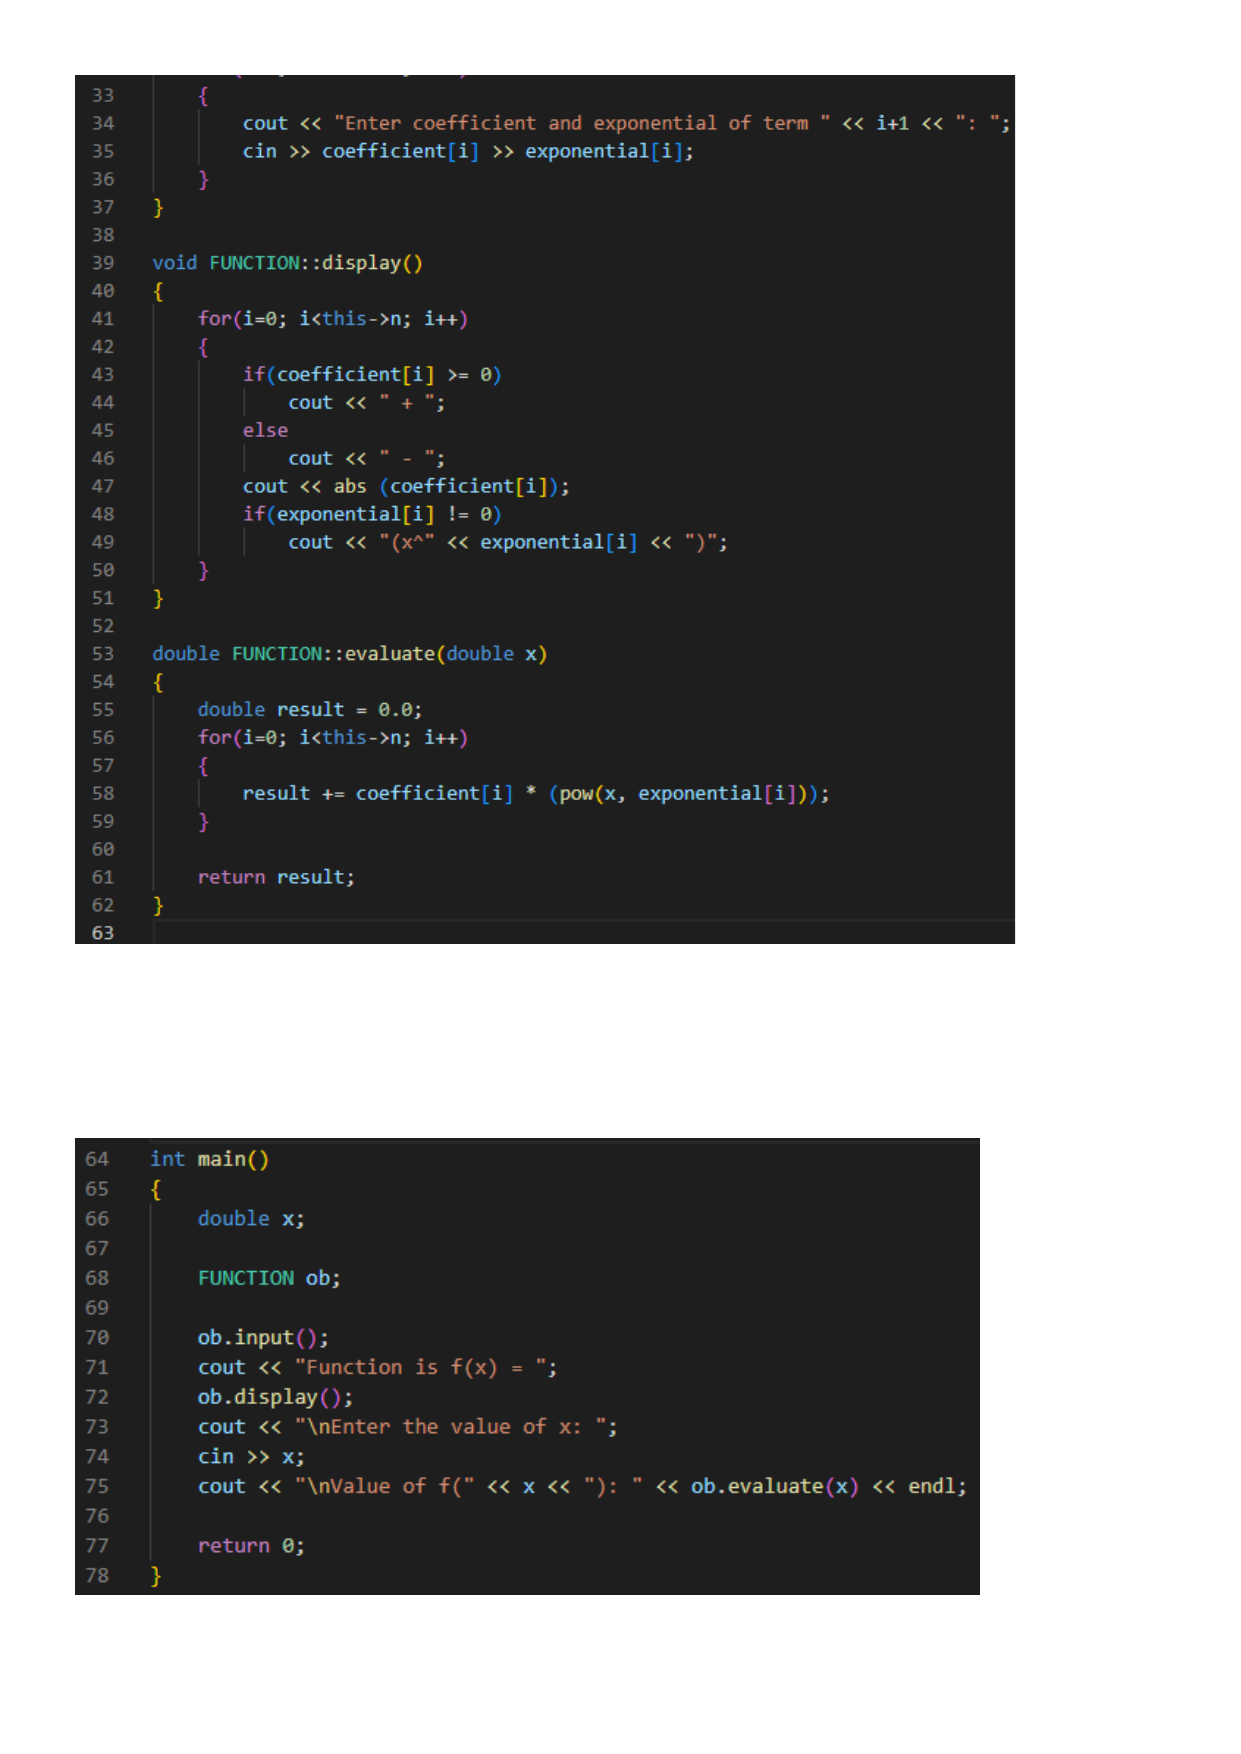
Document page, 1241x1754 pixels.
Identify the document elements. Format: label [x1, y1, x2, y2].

picture [75, 75, 1016, 944]
picture [75, 1138, 980, 1595]
